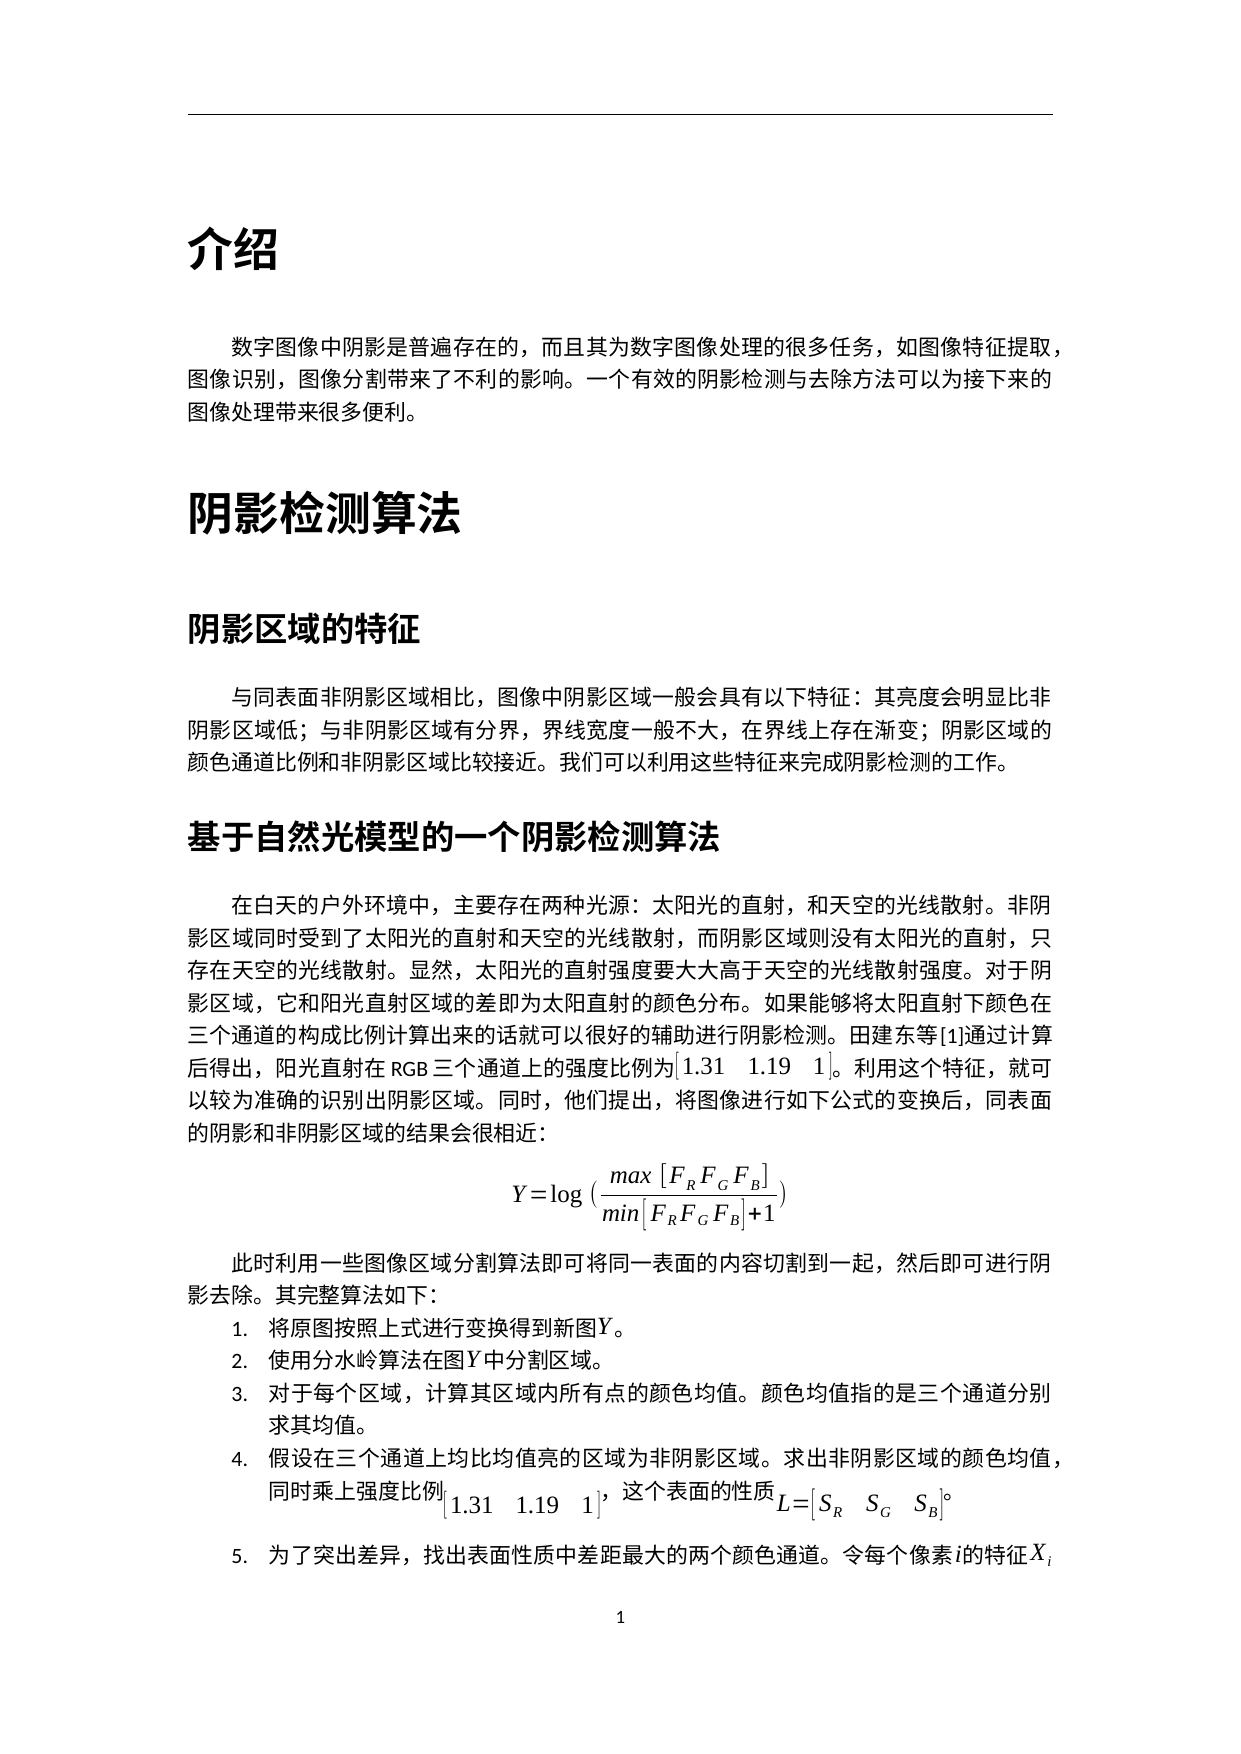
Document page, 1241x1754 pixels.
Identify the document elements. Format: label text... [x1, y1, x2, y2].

list 使用分水岭算法在图中分割区域。 [231, 1343, 1053, 1375]
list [231, 1538, 1053, 1570]
text 在白天的户外环境中，主要存在两种光源：太阳光的直射，和天空的光线散射。非阴影区域同时受到了太阳光的直射和天空的光线散射，而阴影区域则没有太阳光的直射，只存在天空的光线散射。显然，太阳光的直射强度要大大高于天空的光线散射强度。对于阴影区域，它和阳光直射区域的差即为太阳直射的颜色分布。如果能够将太阳直射下颜色在三个通道的构成比例计算出来的话就可以很好的辅助进行阴影检测。田建东等[1]通过计算后得出，阳光直射在RGB三个通道上的强度比例为。利用这个特征，就可以较为准确的识别出阴影区域。同时，他们提出，将图像进行如下公式的变换后，同表面的阴影和非阴影区域的结果会很相近： [187, 888, 1053, 1148]
list 对于每个区域，计算其区域内所有点的颜色均值。颜色均值指的是三个通道分别求其均值。 [231, 1375, 1053, 1440]
subtitle 阴影检测算法 [187, 462, 1053, 560]
subtitle 阴影区域的特征 [187, 594, 1053, 659]
list 将原图按照上式进行变换得到新图。 [231, 1310, 1053, 1343]
text 此时利用一些图像区域分割算法即可将同一表面的内容切割到一起，然后即可进行阴影去除。其完整算法如下： [187, 1245, 1053, 1310]
subtitle 基于自然光模型的一个阴影检测算法 [187, 802, 1053, 867]
text 与同表面非阴影区域相比，图像中阴影区域一般会具有以下特征：其亮度会明显比非阴影区域低；与非阴影区域有分界，界线宽度一般不大，在界线上存在渐变；阴影区域的颜色通道比例和非阴影区域比较接近。我们可以利用这些特征来完成阴影检测的工作。 [187, 680, 1053, 777]
list 假设在三个通道上均比均值亮的区域为非阴影区域。求出非阴影区域的颜色均值，同时乘上强度比例，这个表面的性质。 [231, 1440, 1053, 1538]
subtitle 介绍 [187, 197, 1053, 295]
text 数字图像中阴影是普遍存在的，而且其为数字图像处理的很多任务，如图像特征提取，图像识别，图像分割带来了不利的影响。一个有效的阴影检测与去除方法可以为接下来的图像处理带来很多便利。 [187, 329, 1053, 427]
